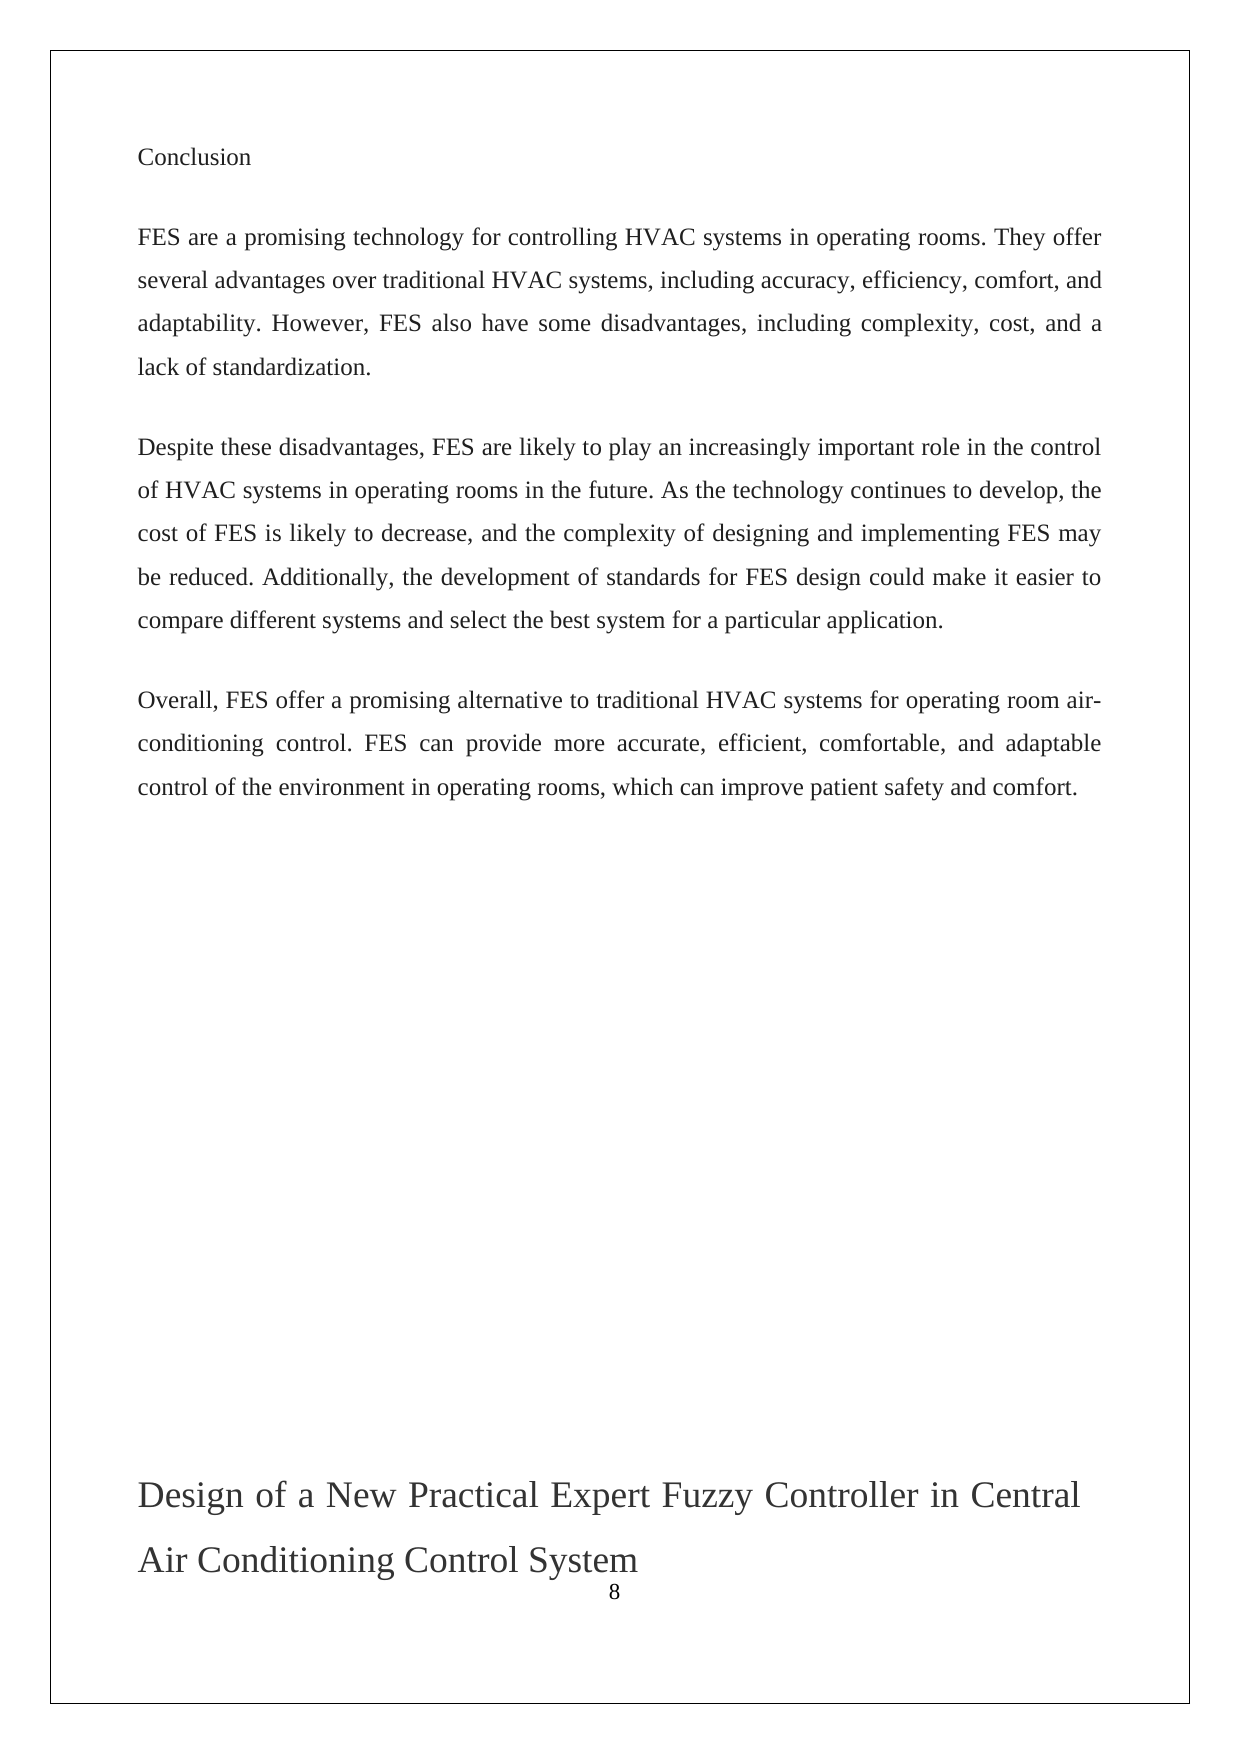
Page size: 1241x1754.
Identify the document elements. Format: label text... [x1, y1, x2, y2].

text Overall, FES offer a promising alternative to traditional HVAC systems for operating room air-conditioning control. FES can provide more accurate, efficient, comfortable, and adaptable control of the environment in operating rooms, which can improve patient safety and comfort. [137, 685, 1103, 800]
text FES are a promising technology for controlling HVAC systems in operating rooms. They offer several advantages over traditional HVAC systems, including accuracy, efficiency, comfort, and adaptability. However, FES also have some disadvantages, including complexity, cost, and a lack of standardization. [137, 222, 1103, 380]
text Despite these disadvantages, FES are likely to play an increasingly important role in the control of HVAC systems in operating rooms in the future. As the technology continues to develop, the cost of FES is likely to decrease, and the complexity of designing and implementing FES may be reduced. Additionally, the development of standards for FES design could make it easier to compare different systems and select the best system for a particular application. [137, 432, 1103, 633]
subtitle Design of a New Practical Expert Fuzzy Controller in Central Air Conditioning Control System [137, 1472, 1082, 1580]
text Conclusion [137, 142, 1103, 170]
